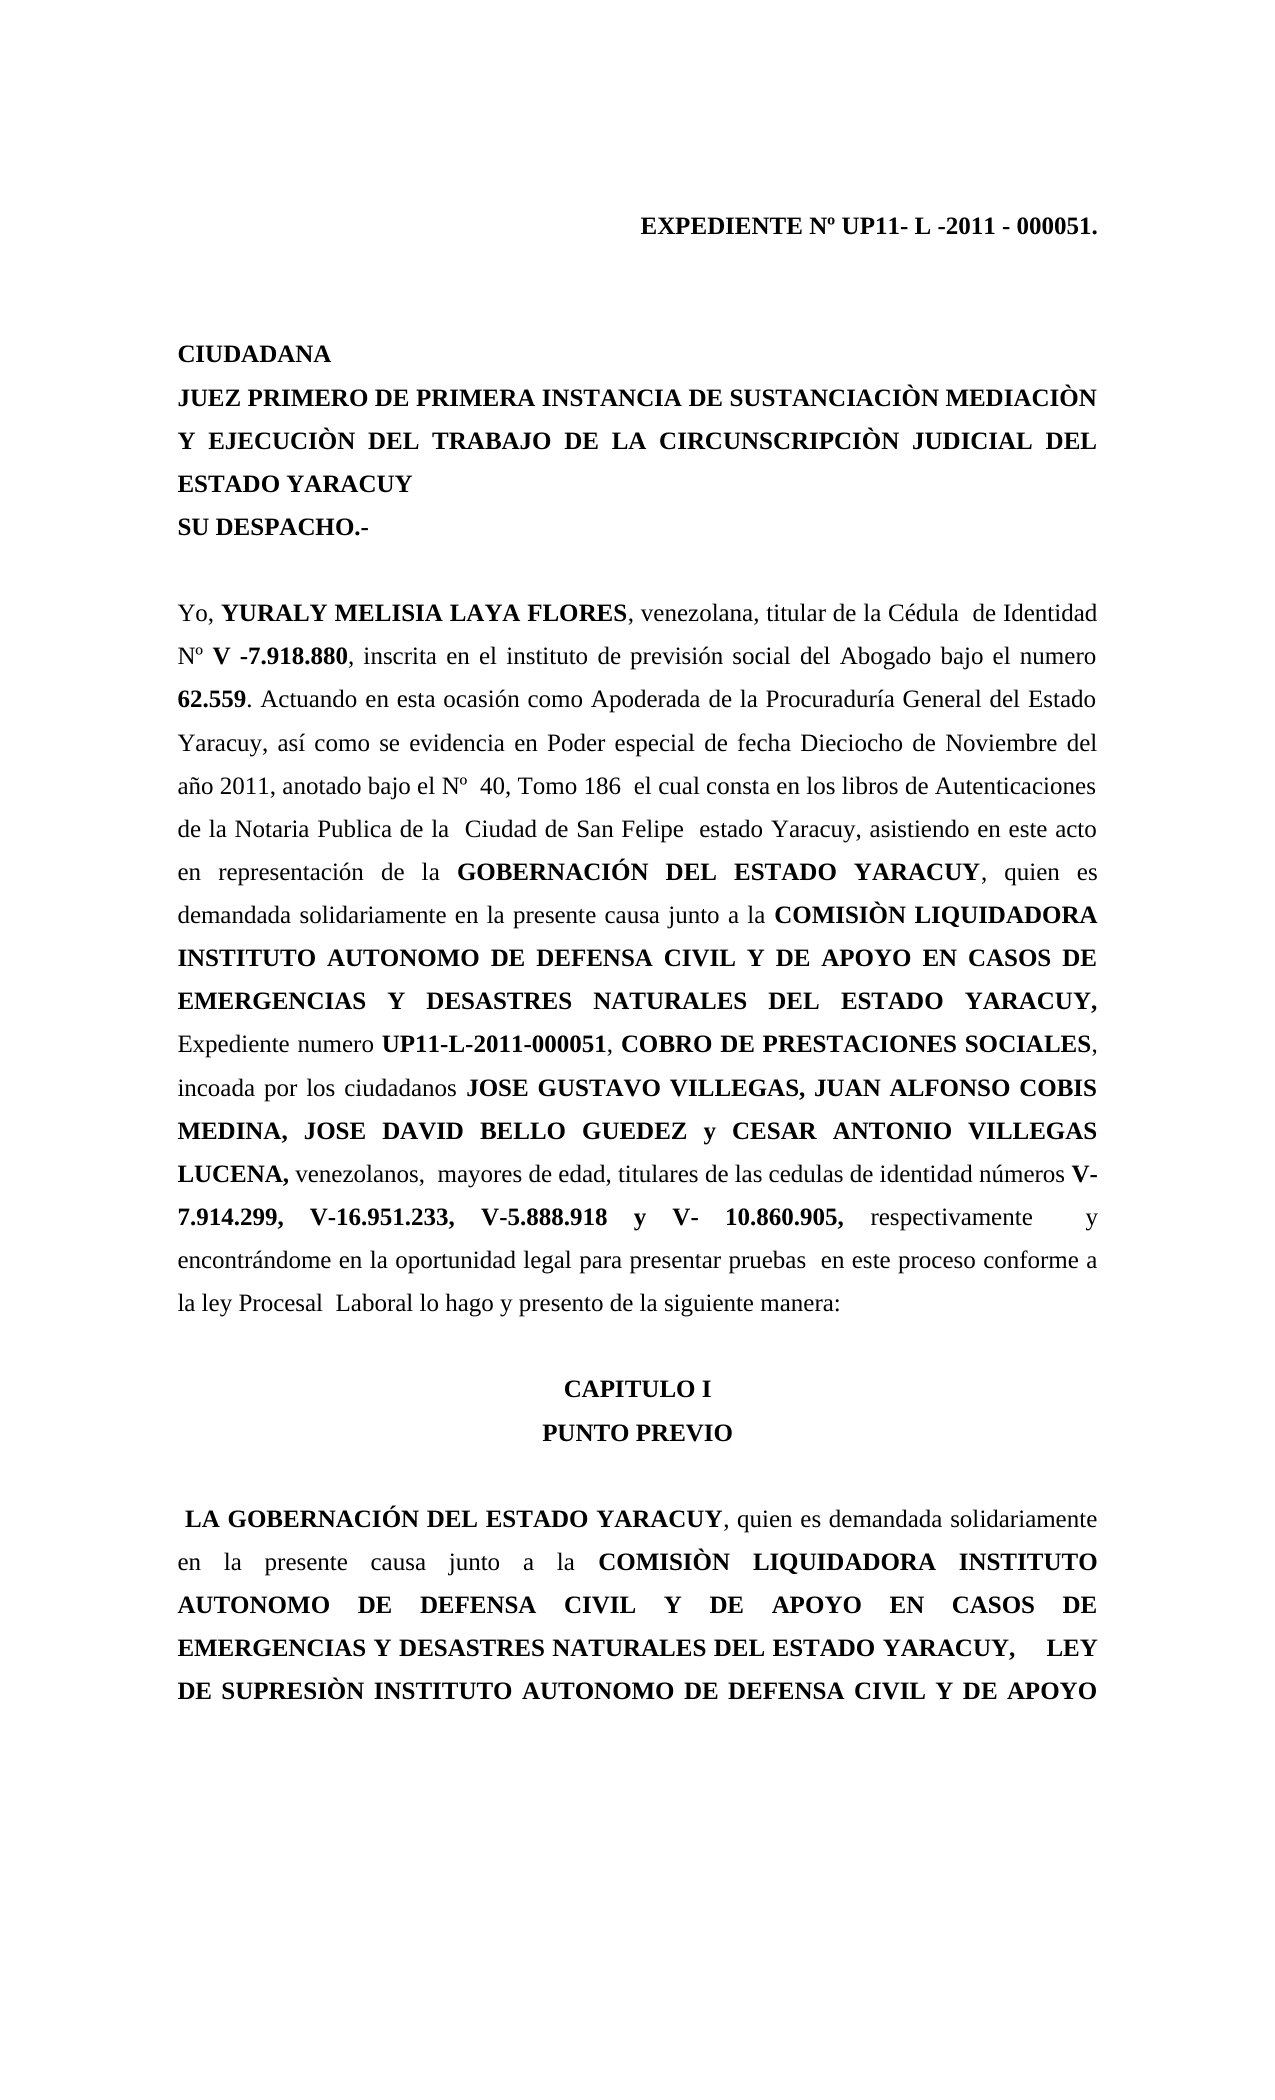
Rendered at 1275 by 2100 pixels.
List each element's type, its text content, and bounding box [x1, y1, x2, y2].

text Yo, YURALY MELISIA LAYA FLORES, venezolana, titular de la Cédula de Identidad Nº V -7.918.880, inscrita en el instituto de previsión social del Abogado bajo el numero 62.559. Actuando en esta ocasión como Apoderada de la Procuraduría General del Estado Yaracuy, así como se evidencia en Poder especial de fecha Dieciocho de Noviembre del año 2011, anotado bajo el Nº 40, Tomo 186 el cual consta en los libros de Autenticaciones de la Notaria Publica de la Ciudad de San Felipe estado Yaracuy, asistiendo en este acto en representación de la GOBERNACIÓN DEL ESTADO YARACUY, quien es demandada solidariamente en la presente causa junto a la COMISIÒN LIQUIDADORA INSTITUTO AUTONOMO DE DEFENSA CIVIL Y DE APOYO EN CASOS DE EMERGENCIAS Y DESASTRES NATURALES DEL ESTADO YARACUY, Expediente numero UP11-L-2011-000051, COBRO DE PRESTACIONES SOCIALES, incoada por los ciudadanos JOSE GUSTAVO VILLEGAS, JUAN ALFONSO COBIS MEDINA, JOSE DAVID BELLO GUEDEZ y CESAR ANTONIO VILLEGAS LUCENA, venezolanos, mayores de edad, titulares de las cedulas de identidad números V-7.914.299, V-16.951.233, V-5.888.918 y V- 10.860.905, respectivamente y encontrándome en la oportunidad legal para presentar pruebas en este proceso conforme a la ley Procesal Laboral lo hago y presento de la siguiente manera: [177, 598, 1098, 1317]
text JUEZ PRIMERO DE PRIMERA INSTANCIA DE SUSTANCIACIÒN MEDIACIÒN Y EJECUCIÒN DEL TRABAJO DE LA CIRCUNSCRIPCIÒN JUDICIAL DEL ESTADO YARACUY [177, 383, 1098, 498]
text CIUDADANA [177, 339, 1098, 368]
text CAPITULO I [177, 1374, 1098, 1403]
text EXPEDIENTE Nº UP11- L -2011 - 000051. [177, 212, 1098, 240]
text SU DESPACHO.- [177, 512, 1098, 541]
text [177, 1504, 1098, 1705]
text PUNTO PREVIO [177, 1418, 1098, 1446]
